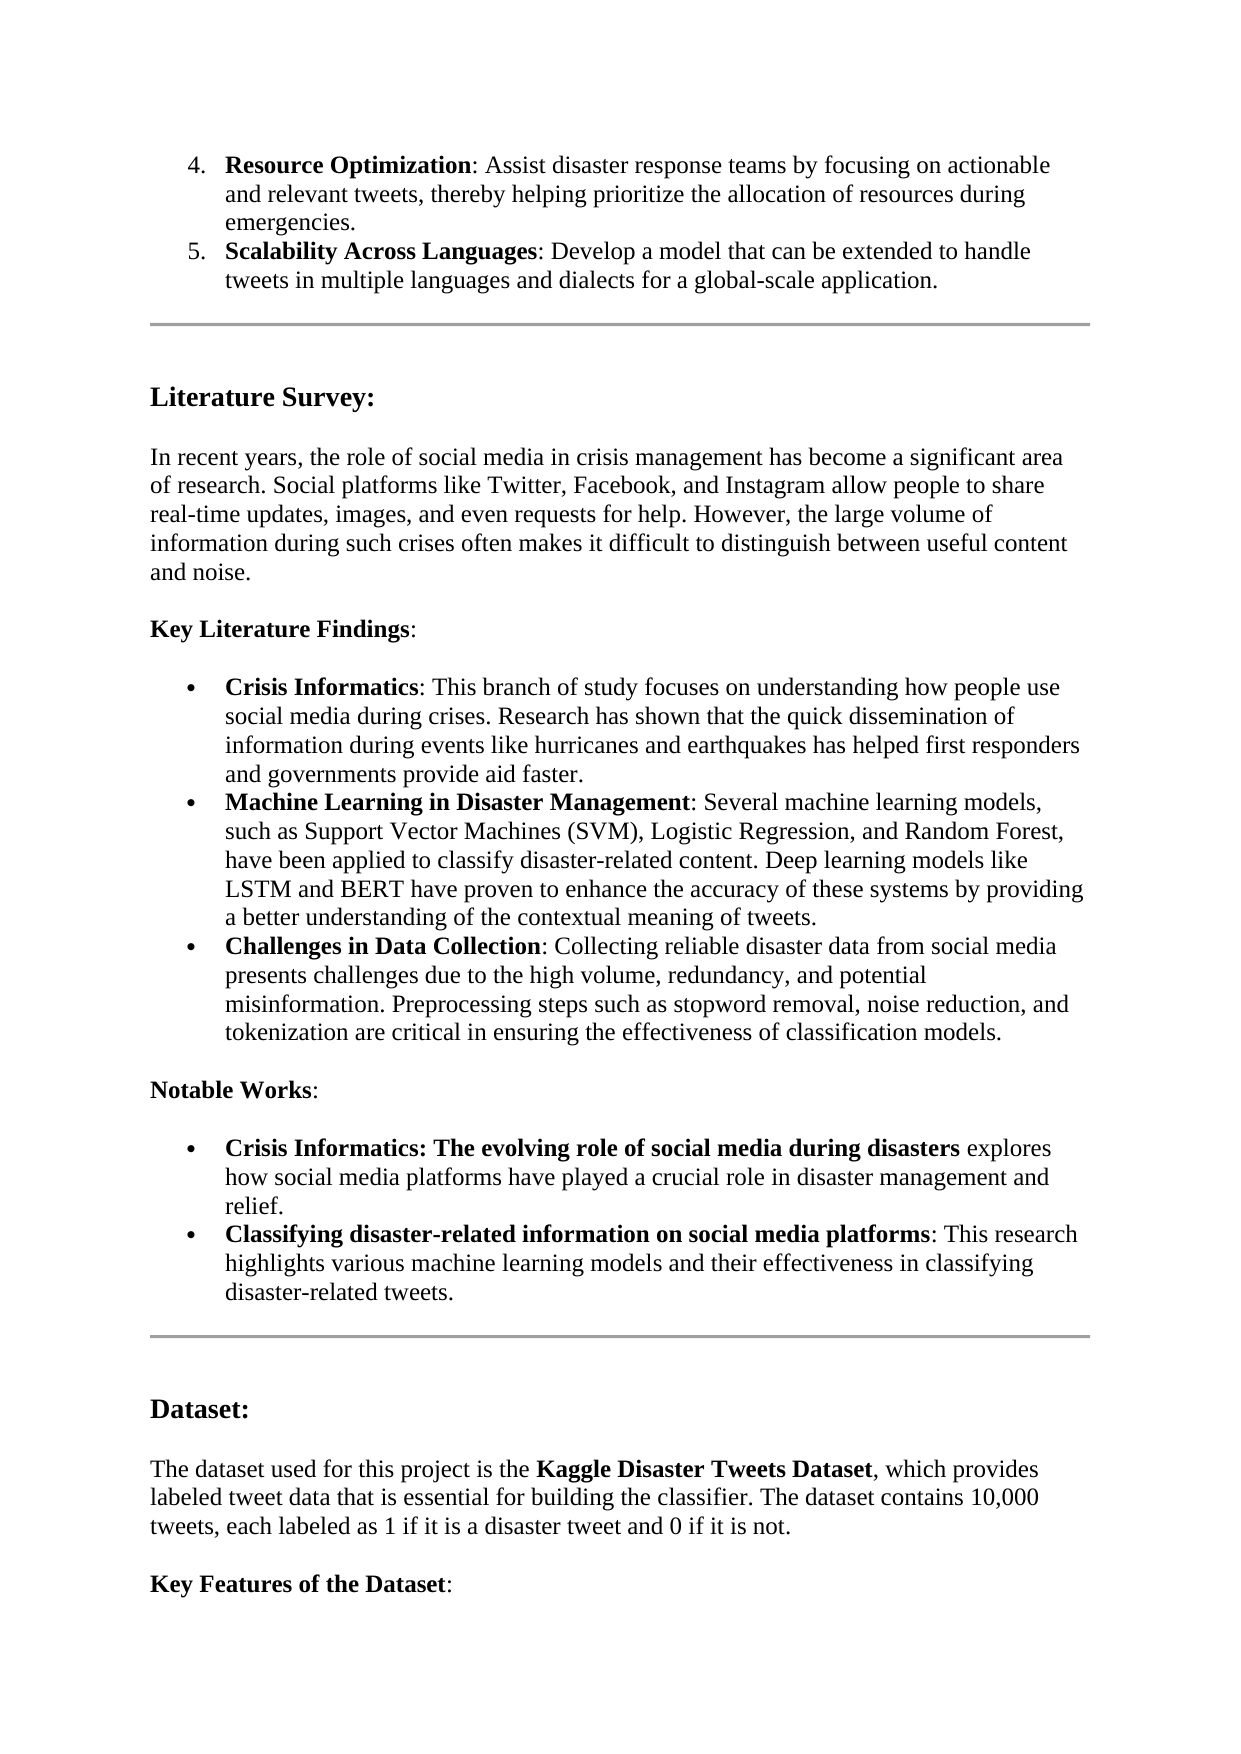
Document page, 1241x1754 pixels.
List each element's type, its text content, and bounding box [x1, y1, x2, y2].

list Scalability Across Languages: Develop a model that can be extended to handle tweets in multiple languages and dialects for a global-scale application. [187, 236, 1090, 294]
list Classifying disaster-related information on social media platforms: This research highlights various machine learning models and their effectiveness in classifying disaster-related tweets. [187, 1219, 1090, 1306]
text The dataset used for this project is the Kaggle Disaster Tweets Dataset, which provides labeled tweet data that is essential for building the classifier. The dataset contains 10,000 tweets, each labeled as 1 if it is a disaster tweet and 0 if it is not. [150, 1454, 1090, 1540]
list Resource Optimization: Assist disaster response teams by focusing on actionable and relevant tweets, thereby helping prioritize the allocation of resources during emergencies. [187, 150, 1090, 236]
list Machine Learning in Disaster Management: Several machine learning models, such as Support Vector Machines (SVM), Logistic Regression, and Random Forest, have been applied to classify disaster-related content. Deep learning models like LSTM and BERT have proven to enhance the accuracy of these systems by providing a better understanding of the contextual meaning of tweets. [187, 787, 1090, 931]
text Notable Works: [150, 1075, 1090, 1104]
list Crisis Informatics: This branch of study focuses on understanding how people use social media during crises. Research has shown that the quick dissemination of information during events like hurricanes and earthquakes has helped first responders and governments provide aid faster. [187, 672, 1090, 787]
list Crisis Informatics: The evolving role of social media during disasters explores how social media platforms have played a crucial role in disaster management and relief. [187, 1133, 1090, 1219]
text Key Literature Findings: [150, 614, 1090, 643]
text In recent years, the role of social media in crisis management has become a significant area of research. Social platforms like Twitter, Facebook, and Instagram allow people to share real-time updates, images, and even requests for help. However, the large volume of information during such crises often makes it difficult to distinguish between useful content and noise. [150, 442, 1090, 585]
text Dataset: [150, 1392, 1090, 1424]
text Key Features of the Dataset: [150, 1569, 1090, 1598]
list Challenges in Data Collection: Collecting reliable disaster data from social media presents challenges due to the high volume, redundancy, and potential misinformation. Preprocessing steps such as stopword removal, noise reduction, and tokenization are critical in ensuring the effectiveness of classification models. [187, 931, 1090, 1046]
text Literature Survey: [150, 380, 1090, 412]
